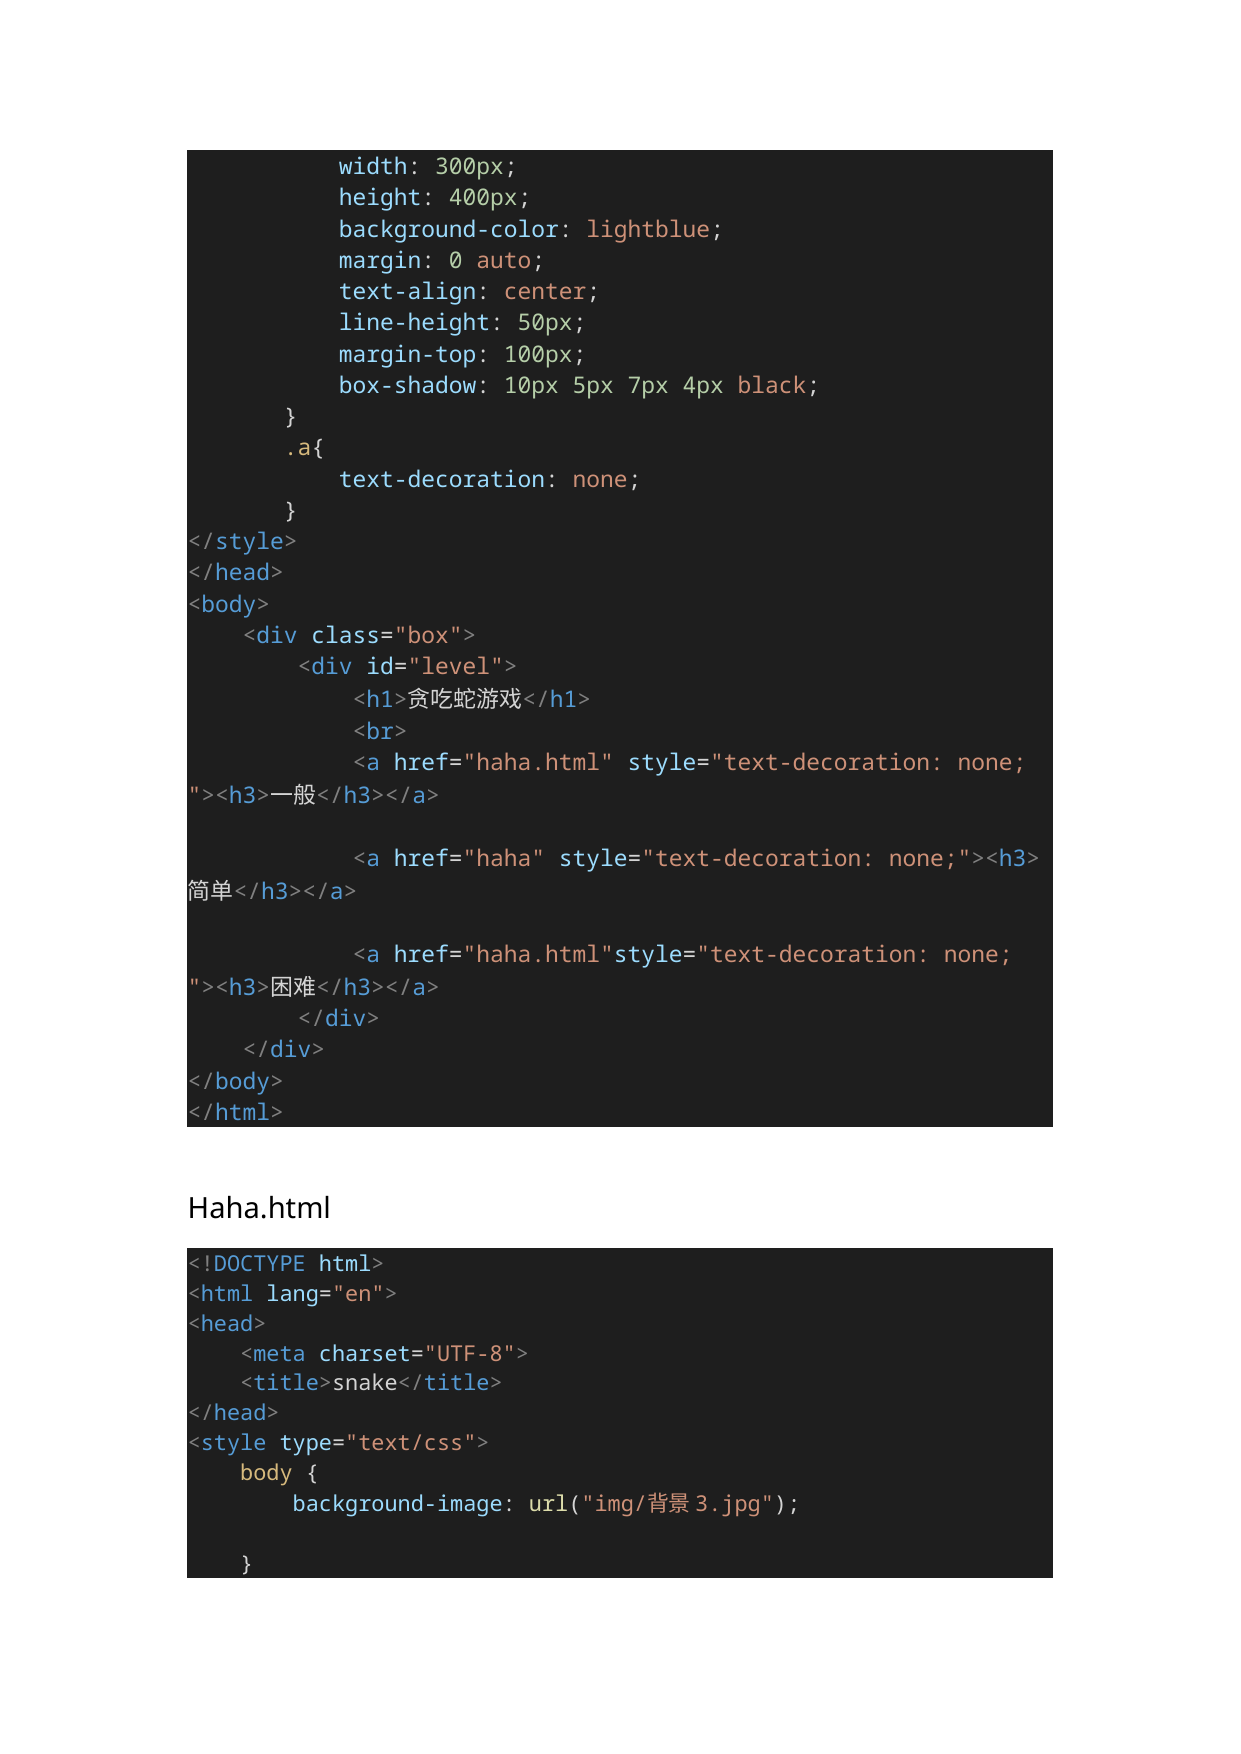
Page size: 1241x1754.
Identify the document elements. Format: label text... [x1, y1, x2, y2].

text <meta charset="UTF-8"> [187, 1337, 1053, 1367]
text </div> [187, 1033, 1053, 1064]
text line-height: 50px; [187, 306, 1053, 337]
text <a href="haha" style="text-decoration: none;"><h3>简单</h3></a> [187, 842, 1053, 906]
text </body> [187, 1064, 1053, 1096]
text <div id="level"> [187, 650, 1053, 681]
text background-color: lightblue; [187, 212, 1053, 244]
text <!DOCTYPE html> [187, 1248, 1053, 1278]
text margin: 0 auto; [187, 244, 1053, 275]
text body { [187, 1457, 1053, 1486]
text </style> [187, 525, 1053, 556]
text <a href="haha.html" style="text-decoration: none;"><h3>一般</h3></a> [187, 746, 1053, 810]
text <a href="haha.html"style="text-decoration: none;"><h3>困难</h3></a> [187, 937, 1053, 1002]
text <head> [187, 1308, 1053, 1337]
text </div> [187, 1002, 1053, 1033]
text <div class="box"> [187, 619, 1053, 650]
text <title>snake</title> [187, 1367, 1053, 1397]
text box-shadow: 10px 5px 7px 4px black; [187, 369, 1053, 400]
text } [187, 1548, 1053, 1578]
text <style type="text/css"> [187, 1427, 1053, 1457]
text } [187, 400, 1053, 431]
text </html> [187, 1096, 1053, 1127]
text <body> [187, 587, 1053, 619]
text } [187, 494, 1053, 525]
text text-align: center; [187, 275, 1053, 306]
text <h1>贪吃蛇游戏</h1> [187, 681, 1053, 714]
text </head> [187, 1397, 1053, 1427]
text .a{ [187, 431, 1053, 462]
text <br> [187, 714, 1053, 746]
text margin-top: 100px; [187, 337, 1053, 369]
text Haha.html [187, 1188, 1053, 1227]
text width: 300px; [187, 150, 1053, 181]
text text-decoration: none; [187, 462, 1053, 494]
text <html lang="en"> [187, 1278, 1053, 1308]
text </head> [187, 556, 1053, 587]
text height: 400px; [187, 181, 1053, 212]
text background-image: url("img/背景3.jpg"); [187, 1486, 1053, 1518]
